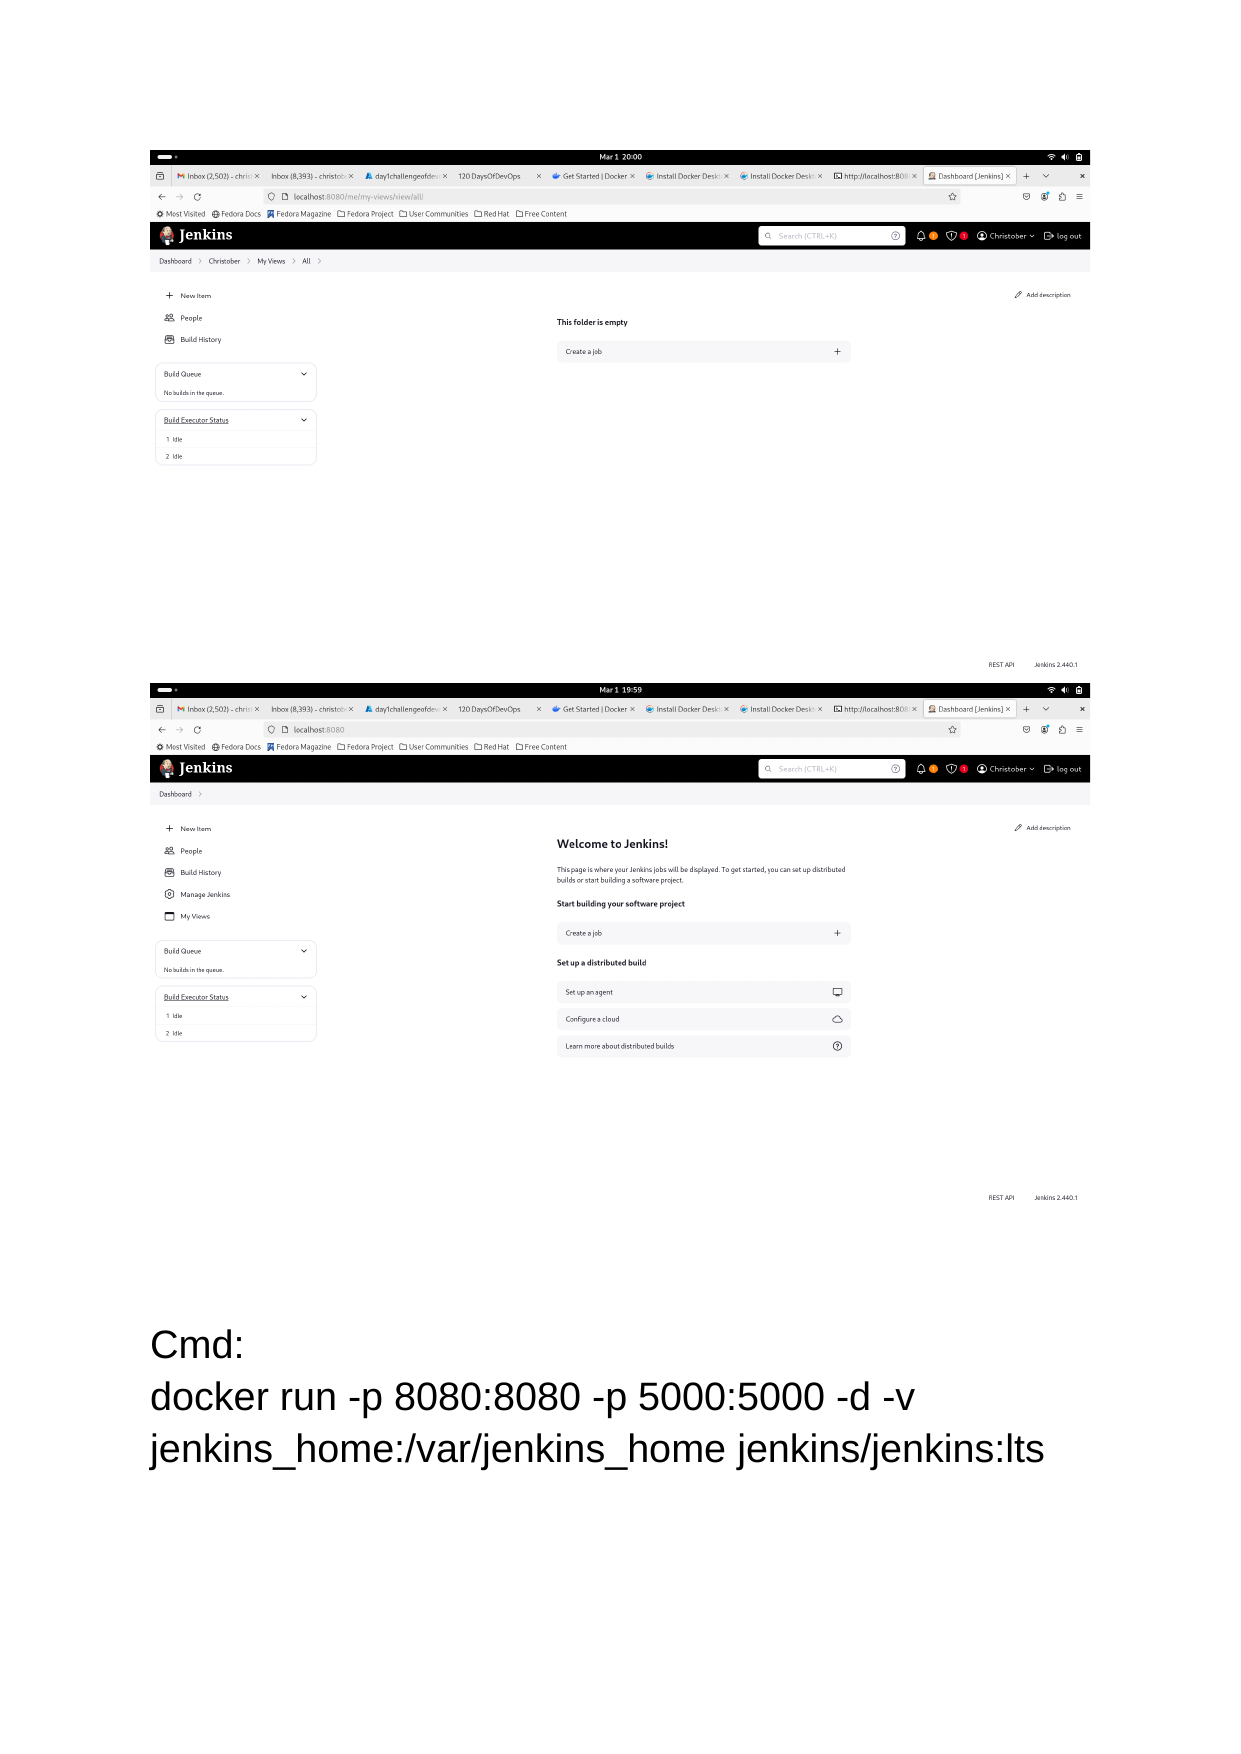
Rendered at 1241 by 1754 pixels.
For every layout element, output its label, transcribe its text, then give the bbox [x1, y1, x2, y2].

text Cmd: [150, 1321, 1090, 1366]
text docker run -p 8080:8080 -p 5000:5000 -d -v jenkins_home:/var/jenkins_home jenkins/jenkins:lts [150, 1373, 1090, 1471]
picture [150, 683, 1091, 1213]
picture [150, 150, 1091, 680]
